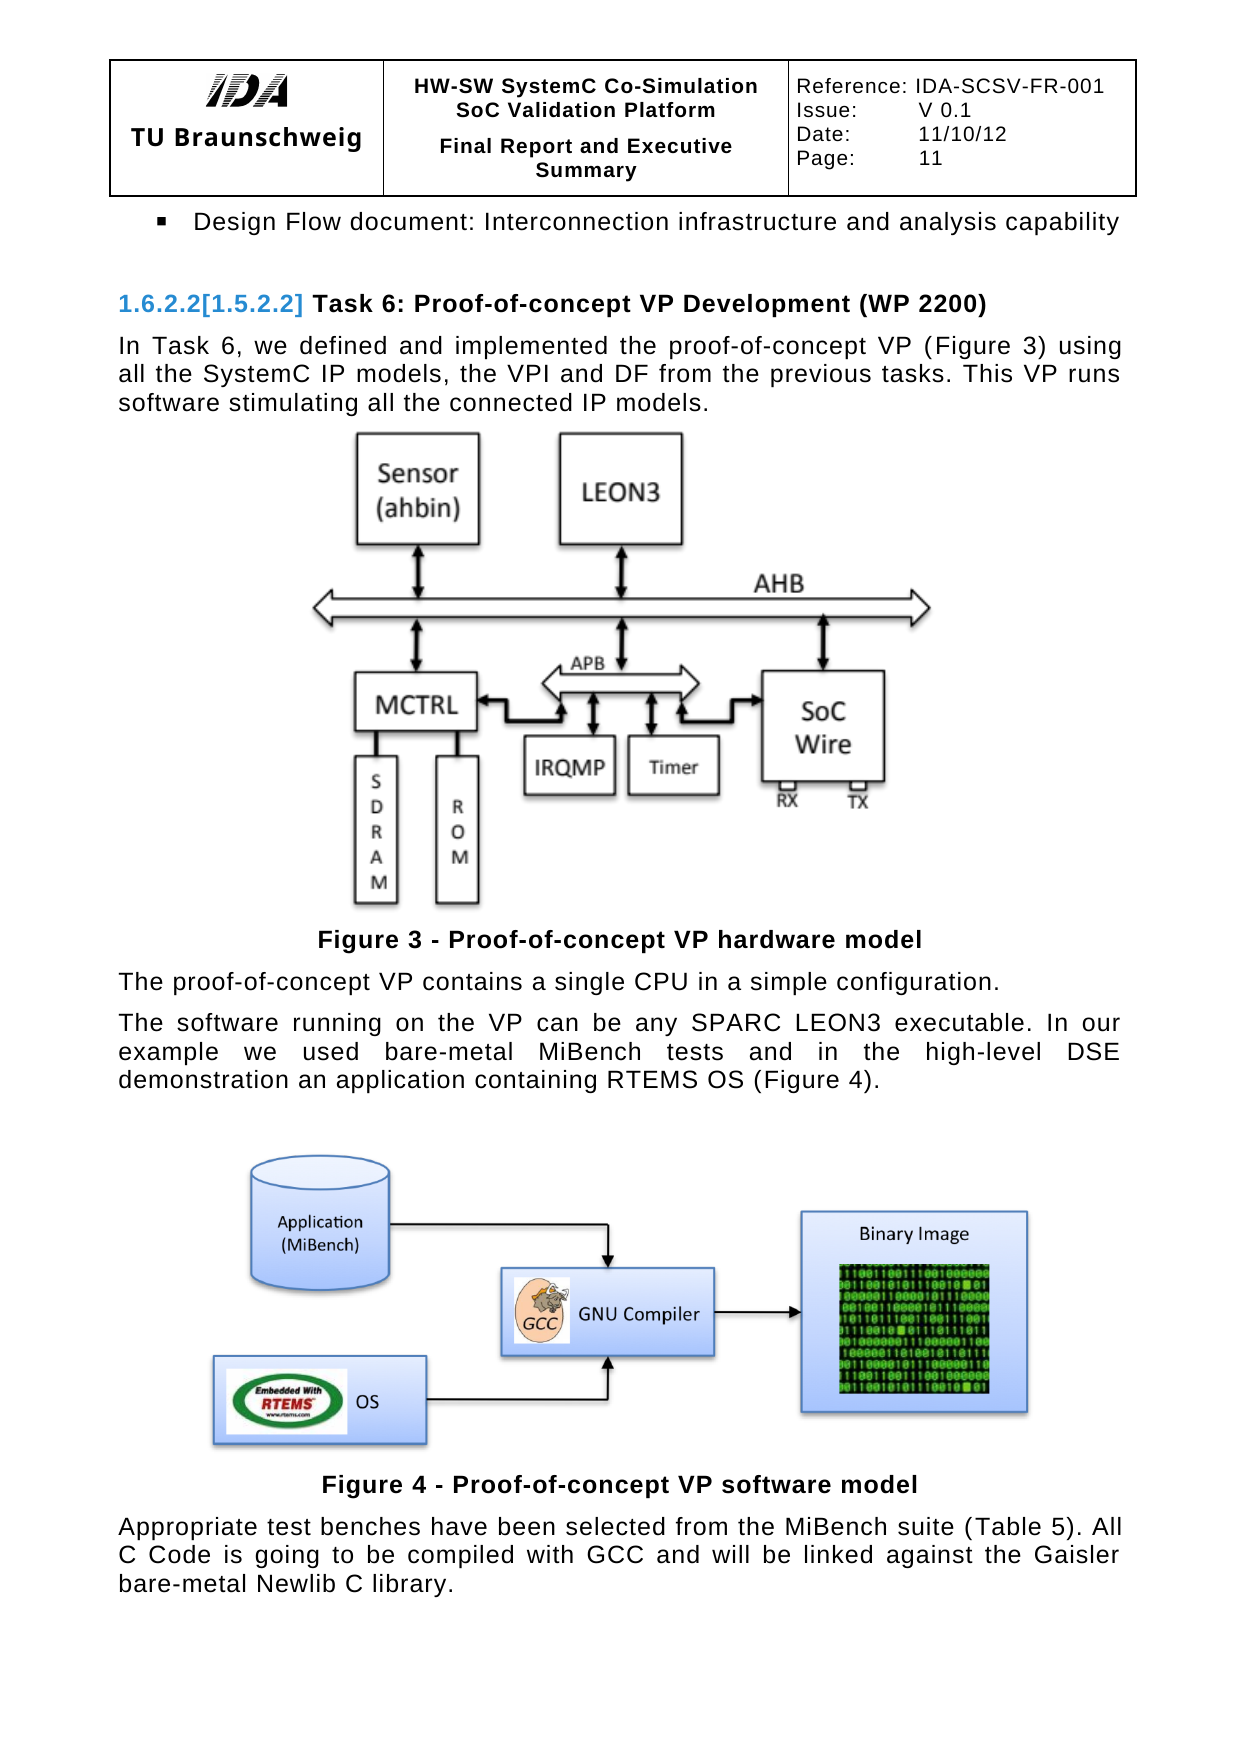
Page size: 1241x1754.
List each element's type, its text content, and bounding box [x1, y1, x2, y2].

text Figure 4 - Proof-of-concept VP software model [118, 1470, 1122, 1499]
subtitle Task 6: Proof-of-concept VP Development (WP 2200) [118, 289, 1122, 318]
text The software running on the VP can be any SPARC LEON3 executable. In our example we used bare-metal MiBench tests and in the high-level DSE demonstration an application containing RTEMS OS (Figure 4). [118, 1008, 1122, 1094]
text Figure 3 - Proof-of-concept VP hardware model [118, 925, 1122, 954]
list Design Flow document: Interconnection infrastructure and analysis capability [156, 207, 1122, 236]
text In Task 6, we defined and implemented the proof-of-concept VP (Figure 3) using all the SystemC IP models, the VPI and DF from the previous tasks. This VP runs software stimulating all the connected IP models. [118, 331, 1122, 417]
text The proof-of-concept VP contains a single CPU in a simple configuration. [118, 966, 1122, 995]
picture [205, 73, 288, 107]
picture [203, 1147, 1037, 1458]
